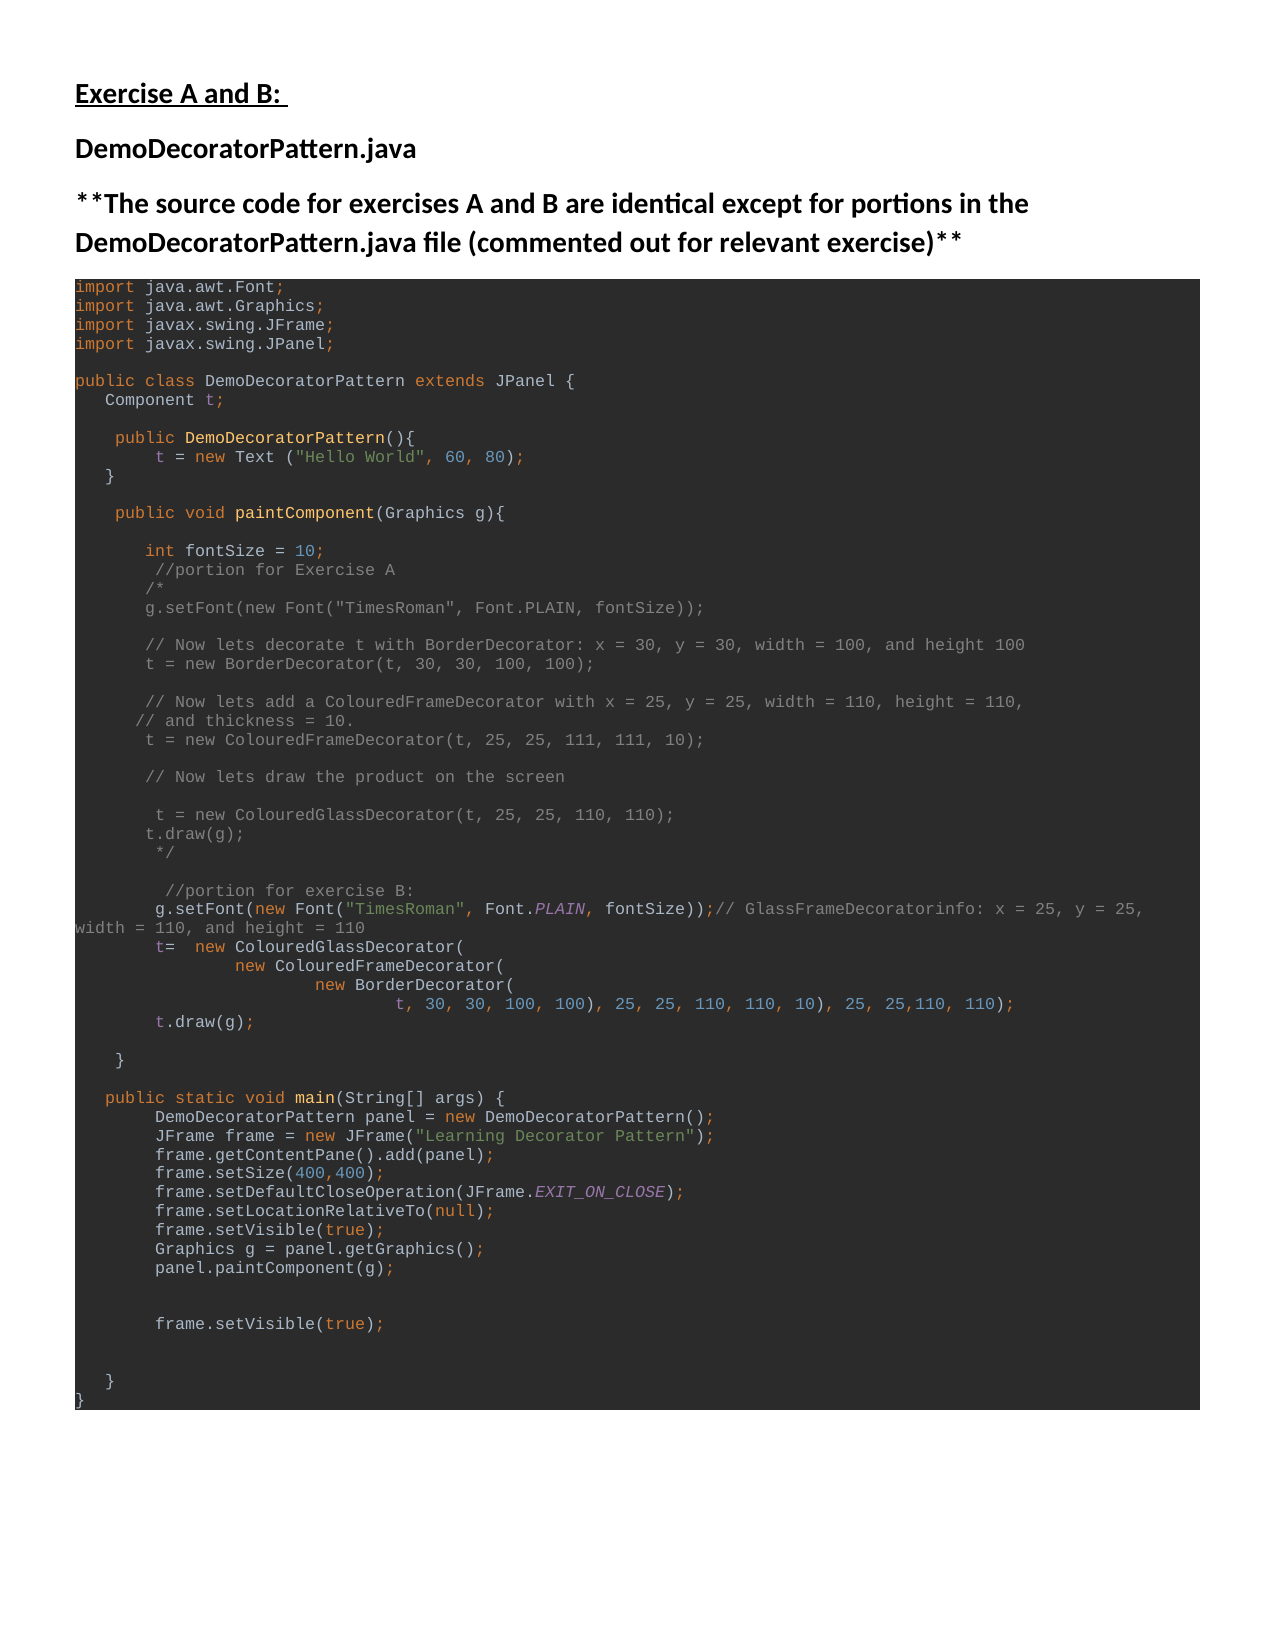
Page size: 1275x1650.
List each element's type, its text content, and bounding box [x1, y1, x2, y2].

text DemoDecoratorPattern.java [75, 130, 1200, 166]
text import java.awt.Font; import java.awt.Graphics; import javax.swing.JFrame; import javax.swing.JPanel; public class DemoDecoratorPattern extends JPanel { Component t; public DemoDecoratorPattern(){ t = new Text ("Hello World", 60, 80); } public void paintComponent(Graphics g){ int fontSize = 10; //portion for Exercise A /* g.setFont(new Font("TimesRoman", Font.PLAIN, fontSize)); // Now lets decorate t with BorderDecorator: x = 30, y = 30, width = 100, and height 100 t = new BorderDecorator(t, 30, 30, 100, 100); // Now lets add a ColouredFrameDecorator with x = 25, y = 25, width = 110, height = 110, // and thickness = 10. t = new ColouredFrameDecorator(t, 25, 25, 111, 111, 10); // Now lets draw the product on the screen t = new ColouredGlassDecorator(t, 25, 25, 110, 110); t.draw(g); */ //portion for exercise B: g.setFont(new Font("TimesRoman", Font.PLAIN, fontSize));// GlassFrameDecoratorinfo: x = 25, y = 25, width = 110, and height = 110 t= new ColouredGlassDecorator( new ColouredFrameDecorator( new BorderDecorator( t, 30, 30, 100, 100), 25, 25, 110, 110, 10), 25, 25,110, 110); t.draw(g); } public static void main(String[] args) { DemoDecoratorPattern panel = new DemoDecoratorPattern(); JFrame frame = new JFrame("Learning Decorator Pattern"); frame.getContentPane().add(panel); frame.setSize(400,400); frame.setDefaultCloseOperation(JFrame.EXIT_ON_CLOSE); frame.setLocationRelativeTo(null); frame.setVisible(true); Graphics g = panel.getGraphics(); panel.paintComponent(g); frame.setVisible(true); } } [75, 279, 1200, 1410]
text **The source code for exercises A and B are identical except for portions in the DemoDecoratorPattern.java file (commented out for relevant exercise)** [75, 185, 1200, 259]
text Exercise A and B: [75, 75, 1200, 111]
